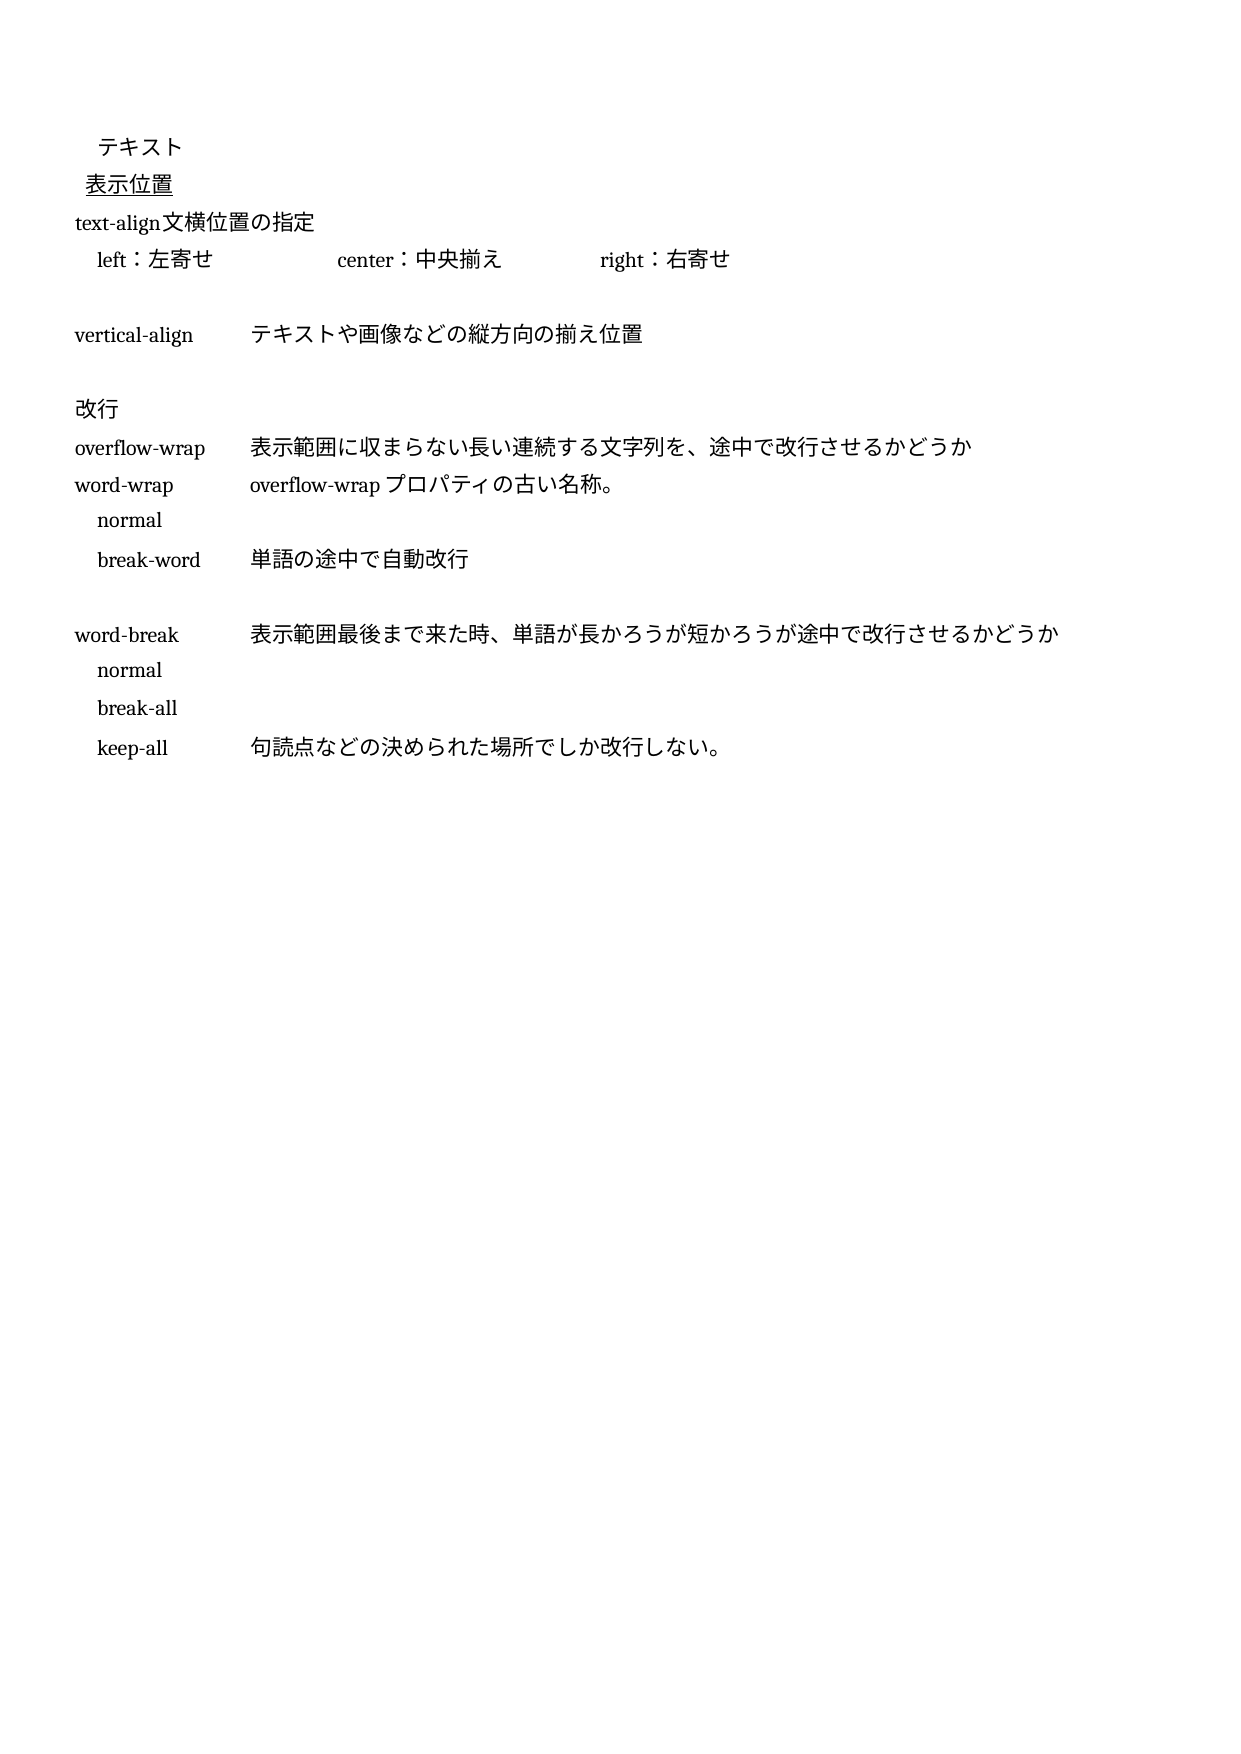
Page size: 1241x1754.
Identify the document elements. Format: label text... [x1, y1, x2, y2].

text normal [97, 502, 1165, 539]
text normal [97, 652, 1165, 689]
text text-align 文横位置の指定 [75, 202, 1165, 239]
text word-break 表示範囲最後まで来た時、単語が長かろうが短かろうが途中で改行させるかどうか [75, 614, 1165, 652]
subtitle テキスト [97, 127, 1143, 164]
text word-wrap overflow-wrapプロパティの古い名称。 [75, 464, 1165, 502]
text break-word 単語の途中で自動改行 [97, 539, 1165, 577]
text break-all [97, 689, 1165, 727]
subtitle 表示位置 [85, 164, 1155, 202]
text keep-all 句読点などの決められた場所でしか改行しない。 [97, 727, 1165, 764]
text vertical-align テキストや画像などの縦方向の揃え位置 [75, 314, 1165, 352]
text overflow-wrap 表示範囲に収まらない長い連続する文字列を、途中で改行させるかどうか [75, 427, 1165, 464]
text 改行 [75, 389, 1165, 427]
text left：左寄せ center：中央揃え right：右寄せ [97, 239, 1165, 277]
